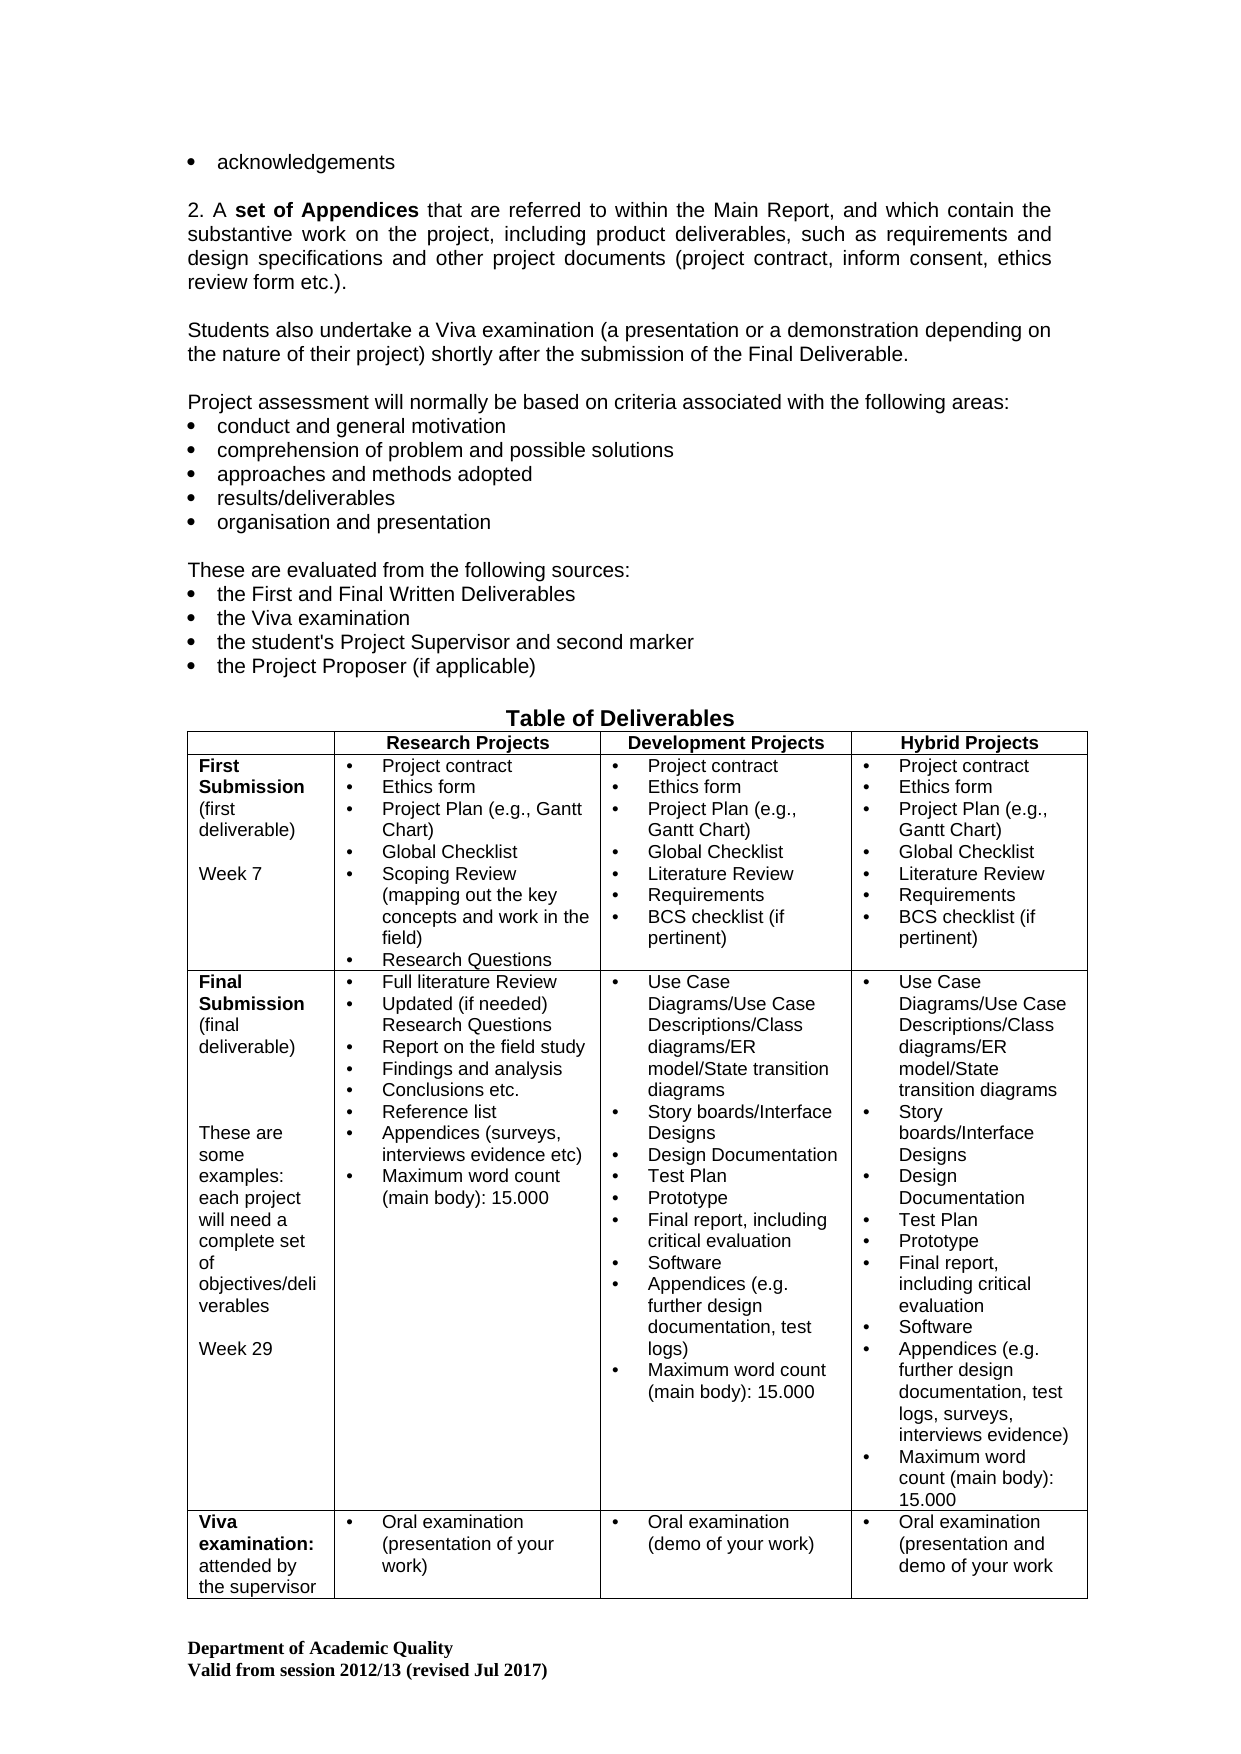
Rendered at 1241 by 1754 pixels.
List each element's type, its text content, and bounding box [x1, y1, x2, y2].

table_cell Project contract Ethics form Project Plan (e.g., Gantt Chart) Global Checklist Literature Review Requirements BCS checklist (if pertinent) [852, 755, 1087, 970]
table_cell Final Submission (final deliverable) These are some examples: each project will need a complete set of objectives/deliverables Week 29 [188, 971, 334, 1510]
table_header Development Projects [601, 732, 851, 753]
text Students also undertake a Viva examination (a presentation or a demonstration depending on the nature of their project) shortly after the submission of the Final Deliverable. [187, 318, 1053, 366]
text These are evaluated from the following sources: [187, 558, 1053, 582]
list results/deliverables [187, 486, 1053, 510]
table_cell Project contract Ethics form Project Plan (e.g., Gantt Chart) Global Checklist Literature Review Requirements BCS checklist (if pertinent) [601, 755, 851, 970]
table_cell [852, 1511, 1087, 1597]
table_header [188, 732, 334, 753]
list comprehension of problem and possible solutions [187, 438, 1053, 462]
text Table of Deliverables [187, 704, 1053, 731]
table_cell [601, 1511, 851, 1597]
list acknowledgements [187, 150, 1053, 174]
list approaches and methods adopted [187, 462, 1053, 486]
list the student's Project Supervisor and second marker [187, 630, 1053, 654]
list the Project Proposer (if applicable) [187, 654, 1053, 678]
table_header Research Projects [335, 732, 600, 753]
list conduct and general motivation [187, 414, 1053, 438]
table_cell Use Case Diagrams/Use Case Descriptions/Class diagrams/ER model/State transition diagrams Story boards/Interface Designs Design Documentation Test Plan Prototype Final report, including critical evaluation Software Appendices (e.g. further design documentation, test logs) Maximum word count (main body): 15.000 [601, 971, 851, 1510]
table_cell Project contract Ethics form Project Plan (e.g., Gantt Chart) Global Checklist Scoping Review (mapping out the key concepts and work in the field) Research Questions [335, 755, 600, 970]
table_cell Full literature Review Updated (if needed) Research Questions Report on the field study Findings and analysis Conclusions etc. Reference list Appendices (surveys, interviews evidence etc) Maximum word count (main body): 15.000 [335, 971, 600, 1510]
list the First and Final Written Deliverables [187, 582, 1053, 606]
text 2. A set of Appendices that are referred to within the Main Report, and which contain the substantive work on the project, including product deliverables, such as requirements and design specifications and other project documents (project contract, inform consent, ethics review form etc.). [187, 198, 1053, 294]
table_cell First Submission (first deliverable) Week 7 [188, 755, 334, 970]
table_header Hybrid Projects [852, 732, 1087, 753]
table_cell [188, 1511, 334, 1597]
list the Viva examination [187, 606, 1053, 630]
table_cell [335, 1511, 600, 1597]
text Project assessment will normally be based on criteria associated with the following areas: [187, 390, 1053, 414]
table_cell Use Case Diagrams/Use Case Descriptions/Class diagrams/ER model/State transition diagrams Story boards/Interface Designs Design Documentation Test Plan Prototype Final report, including critical evaluation Software Appendices (e.g. further design documentation, test logs, surveys, interviews evidence) Maximum word count (main body): 15.000 [852, 971, 1087, 1510]
list organisation and presentation [187, 510, 1053, 534]
